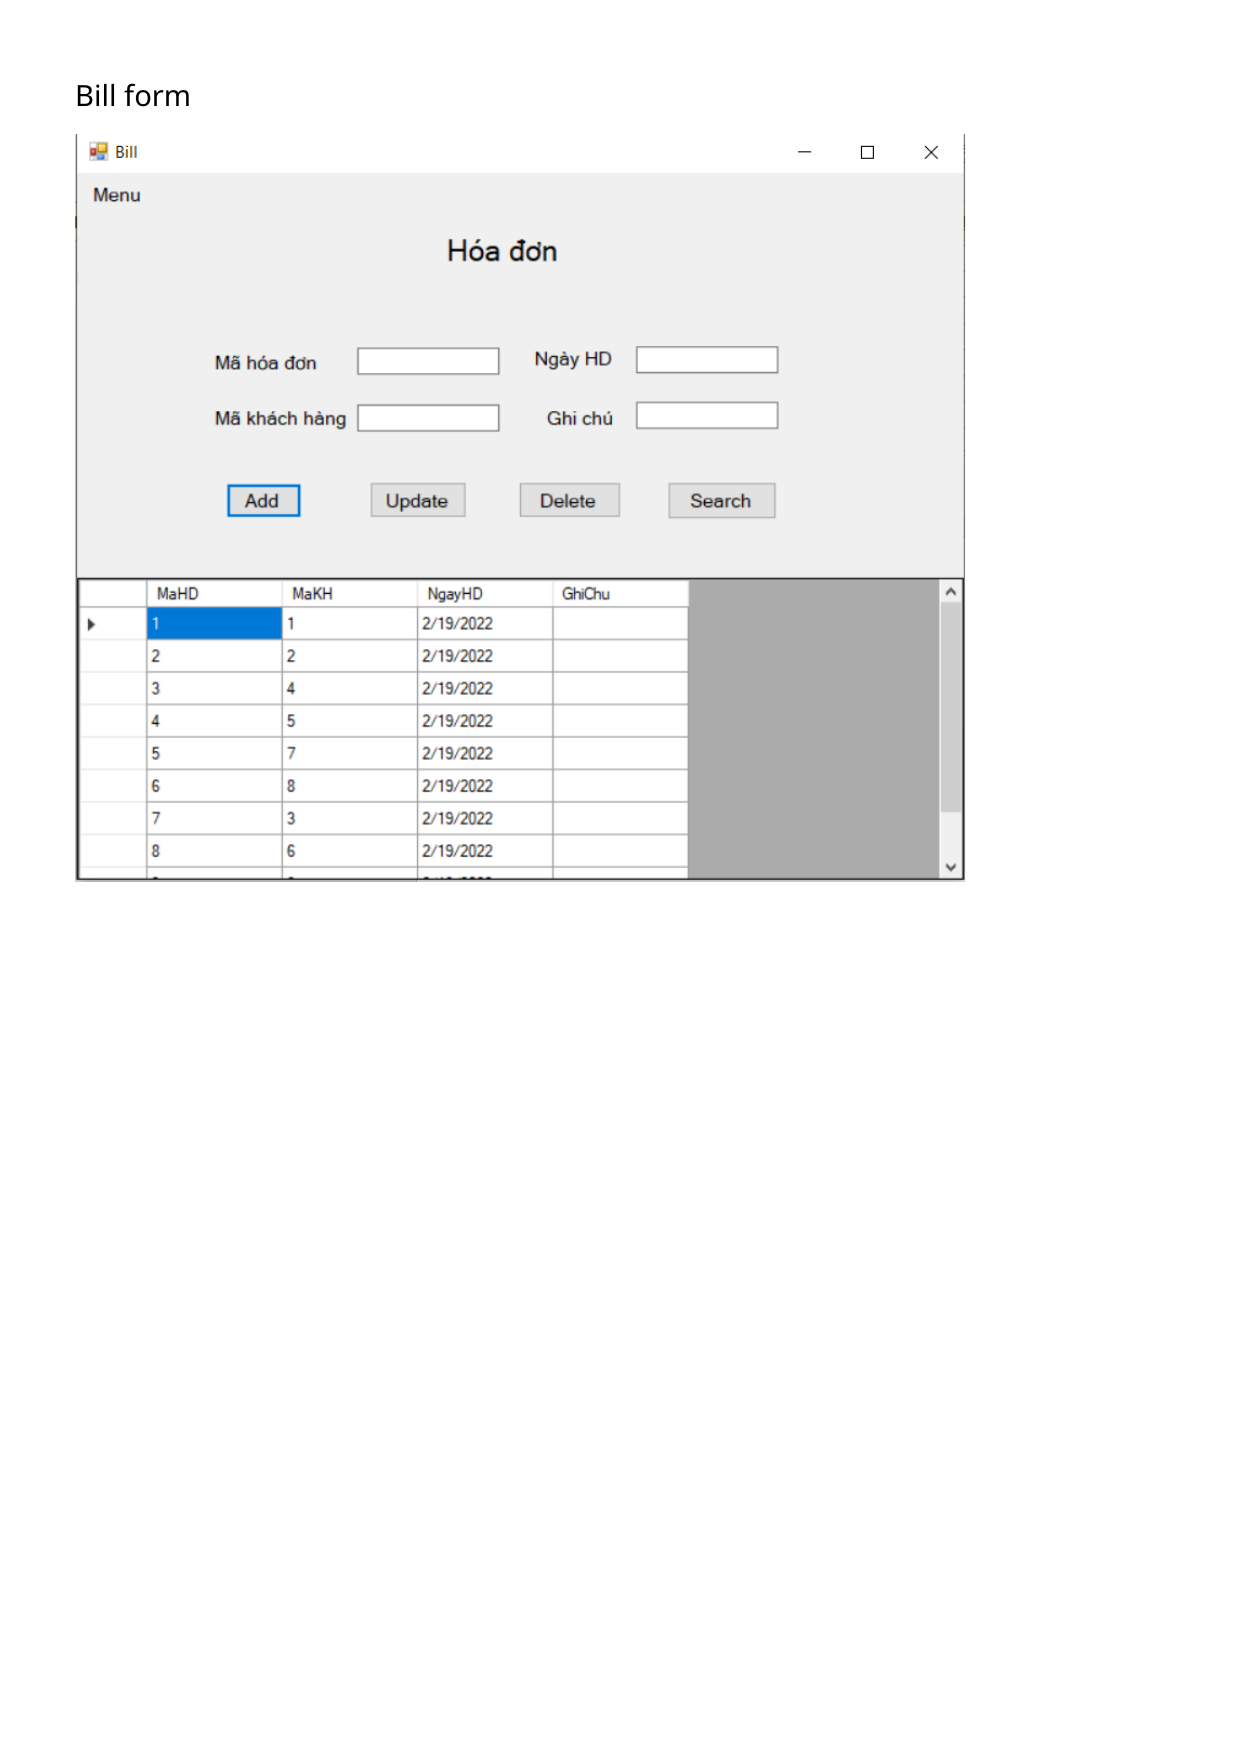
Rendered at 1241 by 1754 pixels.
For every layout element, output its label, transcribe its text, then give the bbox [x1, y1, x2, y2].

text Bill form [75, 75, 1165, 115]
picture [75, 134, 966, 882]
